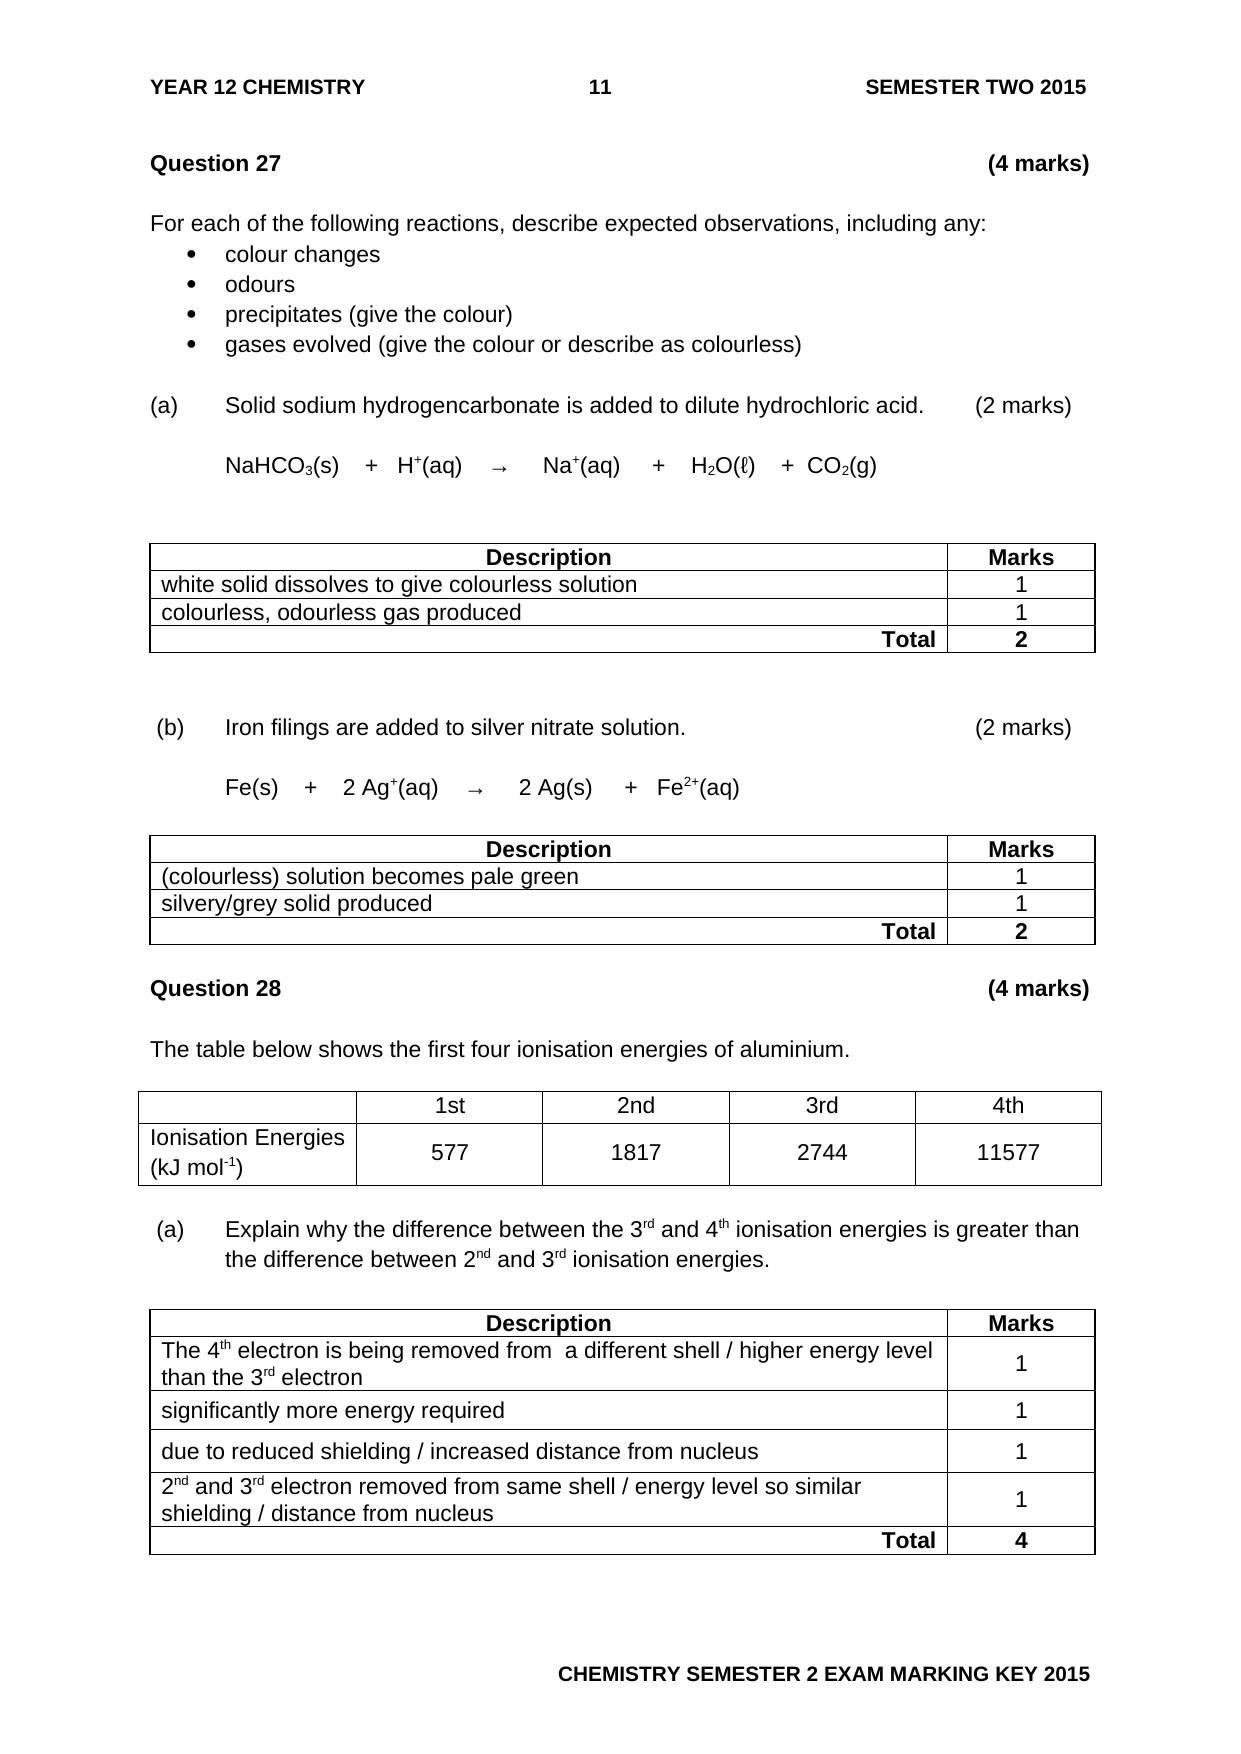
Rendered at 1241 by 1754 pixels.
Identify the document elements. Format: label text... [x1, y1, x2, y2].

table_header Description [151, 836, 947, 862]
text Fe(s) + 2 Ag+(aq) → 2 Ag(s) + Fe2+(aq) [150, 774, 1090, 801]
table_cell Total [151, 626, 947, 652]
table_cell colourless, odourless gas produced [151, 599, 947, 625]
table_cell 1 [948, 1430, 1094, 1472]
table_cell 2 [948, 918, 1094, 944]
table_cell due to reduced shielding / increased distance from nucleus [151, 1430, 947, 1472]
table_cell 2744 [730, 1124, 915, 1184]
list gases evolved (give the colour or describe as colourless) [187, 331, 1090, 358]
table_header Marks [948, 836, 1094, 862]
list precipitates (give the colour) [187, 301, 1090, 327]
table_cell 11577 [916, 1124, 1101, 1184]
text Question 27 (4 marks) [150, 150, 1090, 176]
table_cell 577 [357, 1124, 542, 1184]
table_cell Ionisation Energies (kJ mol-1) [139, 1124, 356, 1184]
table_header 1st [357, 1092, 542, 1123]
table_cell silvery/grey solid produced [151, 890, 947, 917]
table_cell Total [151, 1527, 947, 1553]
table_header Marks [948, 544, 1094, 570]
text The table below shows the first four ionisation energies of aluminium. [150, 1036, 1090, 1062]
table_header 2nd [543, 1092, 729, 1123]
table_cell 1 [948, 599, 1094, 625]
text NaHCO3(s) + H+(aq) → Na+(aq) + H2O(ℓ) + CO2(g) [150, 452, 1090, 478]
table_header [139, 1092, 356, 1123]
text (b) Iron filings are added to silver nitrate solution. (2 marks) [150, 714, 1090, 740]
table_cell 2nd and 3rd electron removed from same shell / energy level so similar shielding / distance from nucleus [151, 1473, 947, 1526]
table_cell Total [151, 918, 947, 944]
table_cell 1817 [543, 1124, 729, 1184]
table_cell 1 [948, 1473, 1094, 1526]
list odours [187, 271, 1090, 297]
table_cell 1 [948, 1337, 1094, 1390]
text (a) Explain why the difference between the 3rd and 4th ionisation energies is greater than the difference between 2nd and 3rd ionisation energies. [156, 1216, 1090, 1272]
table_cell The 4th electron is being removed from a different shell / higher energy level than the 3rd electron [151, 1337, 947, 1390]
text (a) Solid sodium hydrogencarbonate is added to dilute hydrochloric acid. (2 marks) [150, 392, 1090, 418]
table_cell white solid dissolves to give colourless solution [151, 571, 947, 597]
table_header Description [151, 1310, 947, 1336]
text For each of the following reactions, describe expected observations, including any: [150, 210, 1090, 237]
text Question 28 (4 marks) [150, 975, 1090, 1002]
table_header 3rd [730, 1092, 915, 1123]
table_cell 1 [948, 890, 1094, 917]
table_cell 4 [948, 1527, 1094, 1553]
table_cell 1 [948, 863, 1094, 889]
table_cell 1 [948, 571, 1094, 597]
table_cell significantly more energy required [151, 1391, 947, 1429]
table_cell 1 [948, 1391, 1094, 1429]
list colour changes [187, 241, 1090, 267]
table_header Marks [948, 1310, 1094, 1336]
table_cell 2 [948, 626, 1094, 652]
table_cell (colourless) solution becomes pale green [151, 863, 947, 889]
table_header 4th [916, 1092, 1101, 1123]
table_header Description [151, 544, 947, 570]
